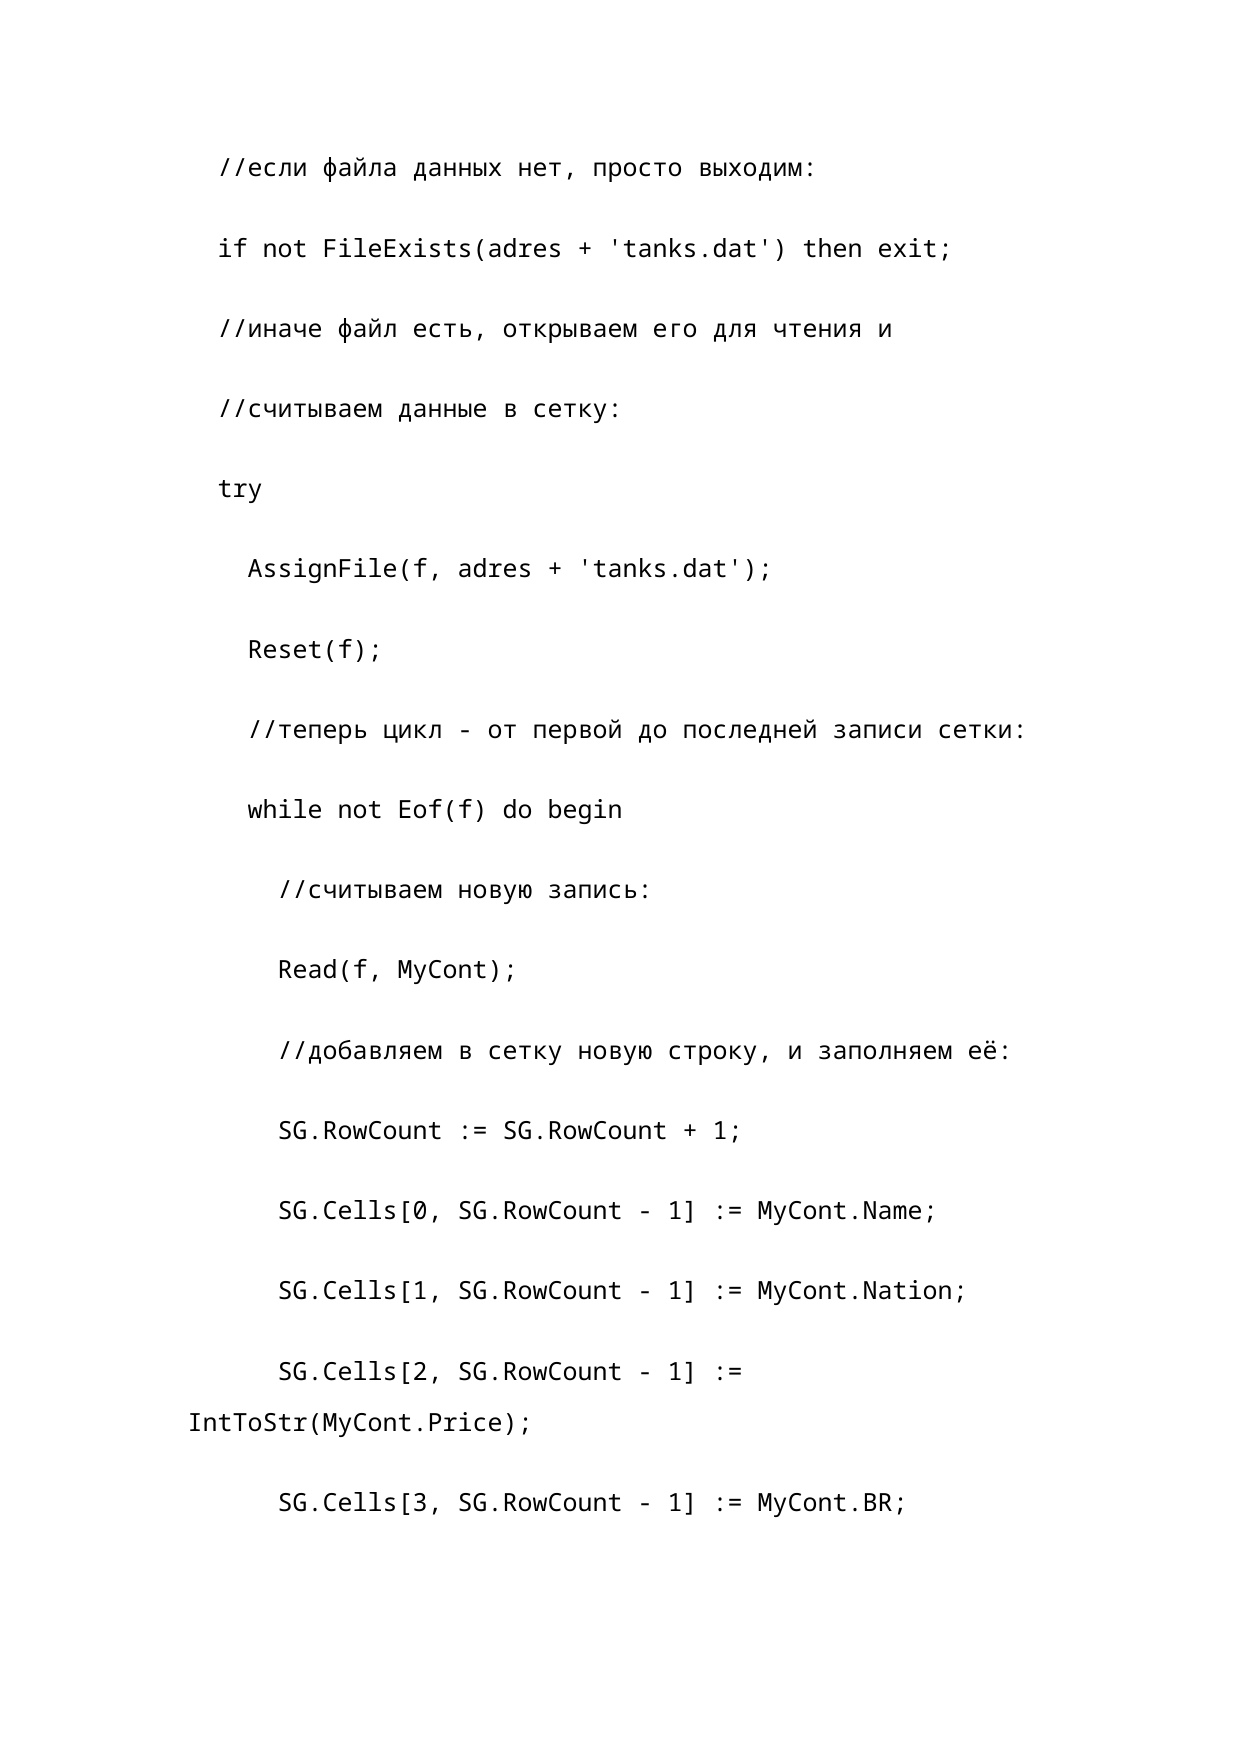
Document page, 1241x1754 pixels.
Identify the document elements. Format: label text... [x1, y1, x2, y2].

text AssignFile(f, adres + 'tanks.dat'); [187, 551, 1053, 585]
text SG.Cells[2, SG.RowCount - 1] := IntToStr(MyCont.Price); [187, 1353, 1053, 1438]
text //иначе файл есть, открываем его для чтения и [187, 310, 1053, 344]
text SG.Cells[1, SG.RowCount - 1] := MyCont.Nation; [187, 1273, 1053, 1307]
text //добавляем в сетку новую строку, и заполняем её: [187, 1032, 1053, 1066]
text SG.Cells[0, SG.RowCount - 1] := MyCont.Name; [187, 1193, 1053, 1227]
text //считываем новую запись: [187, 872, 1053, 906]
text Read(f, MyCont); [187, 952, 1053, 986]
text //если файла данных нет, просто выходим: [187, 150, 1053, 184]
text if not FileExists(adres + 'tanks.dat') then exit; [187, 230, 1053, 264]
text SG.RowCount := SG.RowCount + 1; [187, 1112, 1053, 1147]
text Reset(f); [187, 631, 1053, 665]
text //считываем данные в сетку: [187, 391, 1053, 425]
text try [187, 471, 1053, 505]
text while not Eof(f) do begin [187, 792, 1053, 826]
text //теперь цикл - от первой до последней записи сетки: [187, 711, 1053, 746]
text SG.Cells[3, SG.RowCount - 1] := MyCont.BR; [187, 1484, 1053, 1518]
